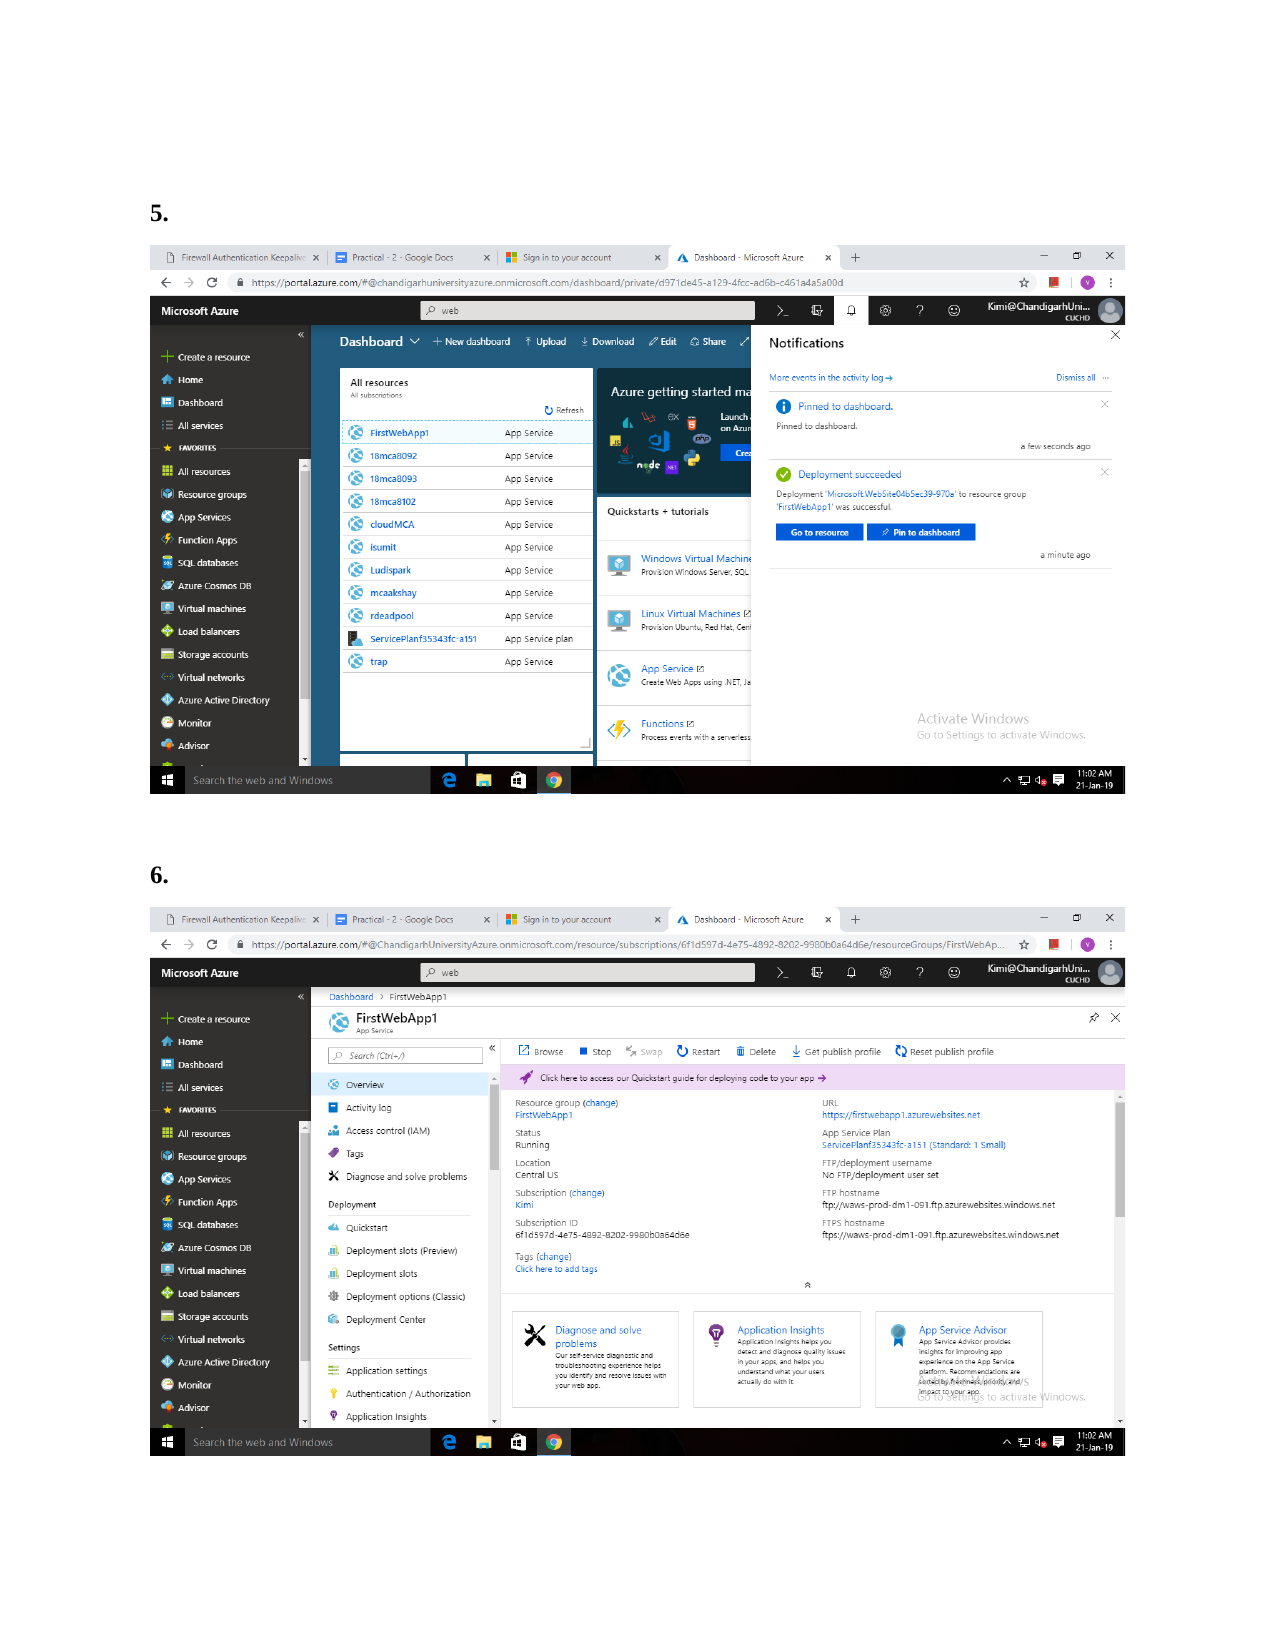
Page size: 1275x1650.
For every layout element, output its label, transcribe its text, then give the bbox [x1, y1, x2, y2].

picture [150, 245, 1125, 794]
text 5. [150, 198, 1125, 226]
text 6. [150, 860, 1125, 889]
picture [150, 907, 1125, 1456]
